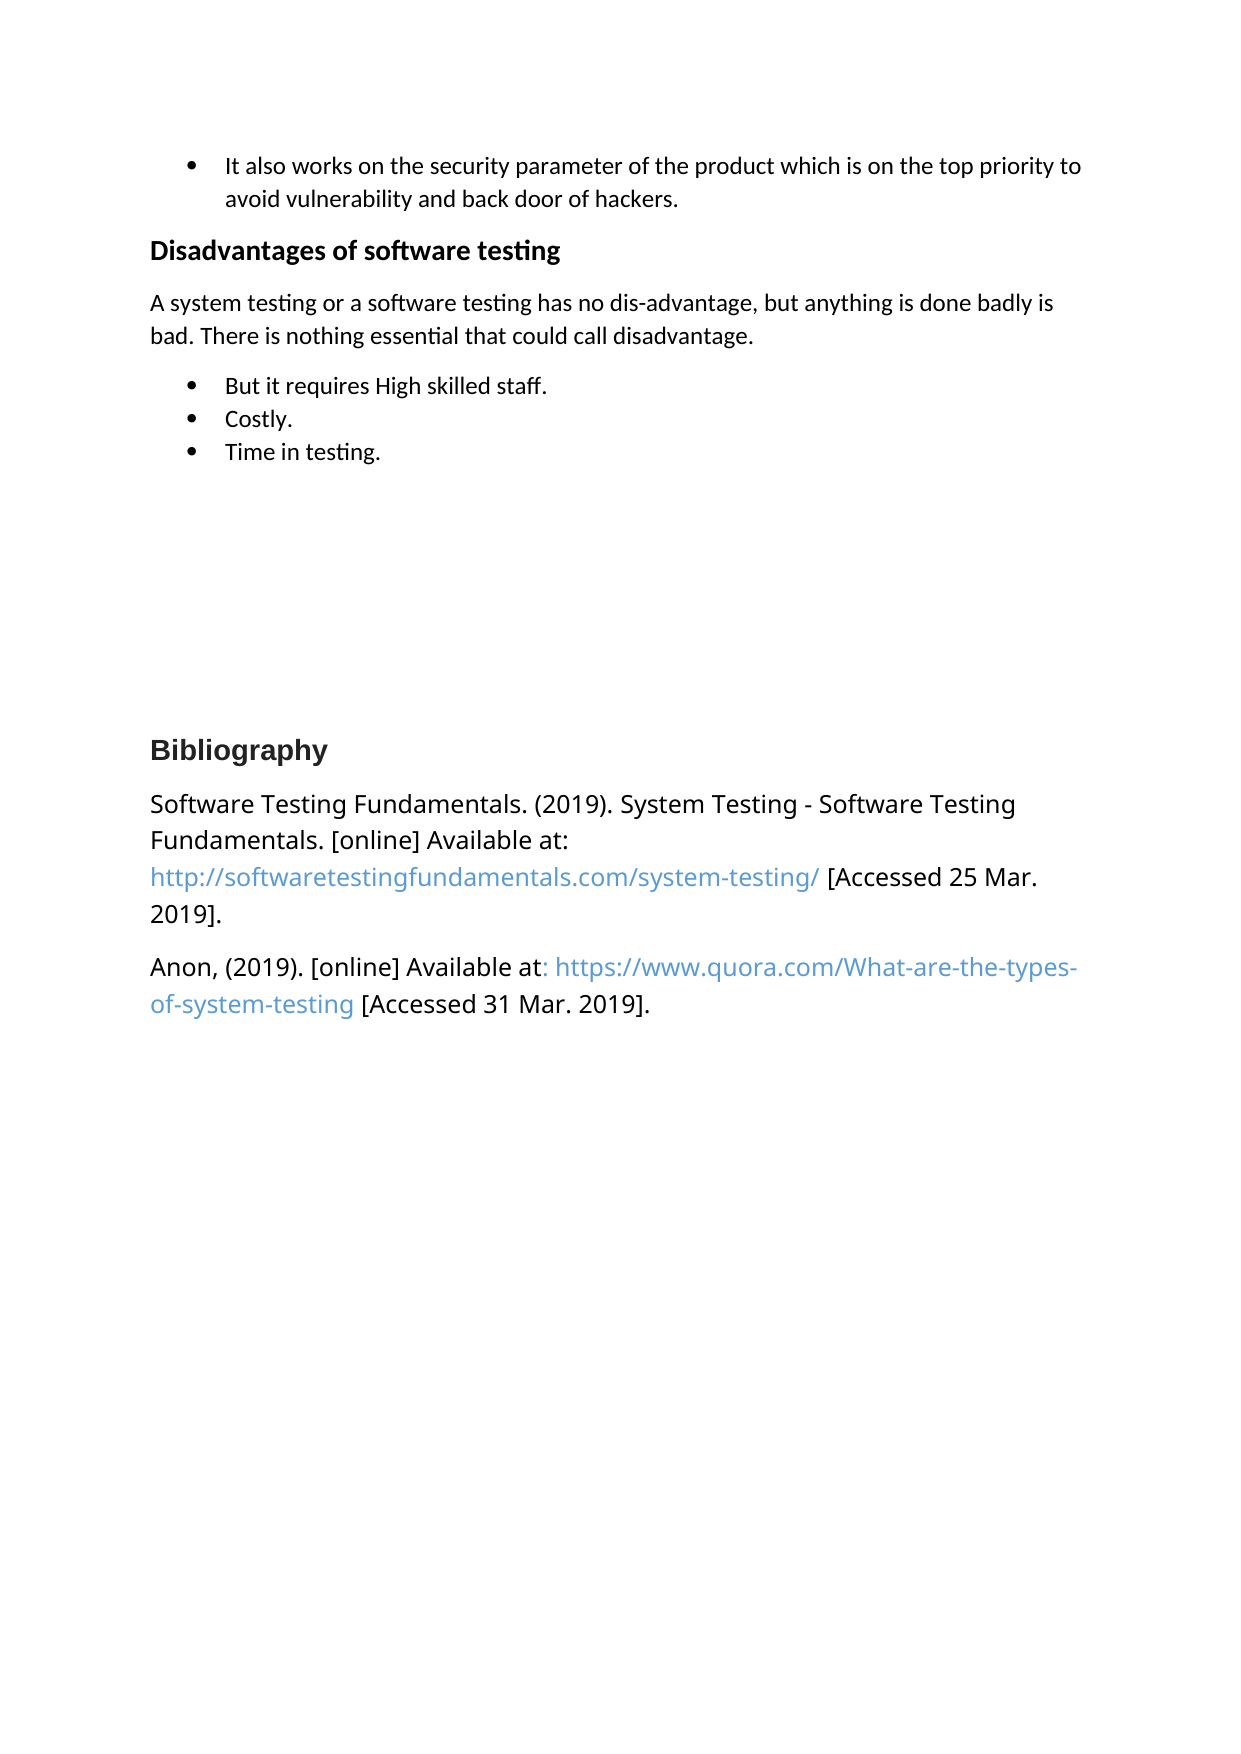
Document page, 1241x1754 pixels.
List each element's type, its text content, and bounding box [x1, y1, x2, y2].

list Costly. [187, 403, 1090, 433]
text Bibliography [150, 733, 1090, 767]
list But it requires High skilled staff. [187, 370, 1090, 401]
text Software Testing Fundamentals. (2019). System Testing - Software Testing Fundamentals. [online] Available at: http://softwaretestingfundamentals.com/system-testing/ [Accessed 25 Mar. 2019]. [150, 786, 1090, 931]
list It also works on the security parameter of the product which is on the top priority to avoid vulnerability and back door of hackers. [187, 150, 1090, 213]
text Anon, (2019). [online] Available at: https://www.quora.com/What-are-the-types-of-system-testing [Accessed 31 Mar. 2019]. [150, 950, 1090, 1021]
text Disadvantages of software testing [150, 232, 1090, 268]
list Time in testing. [187, 436, 1090, 466]
text A system testing or a software testing has no dis-advantage, but anything is done badly is bad. There is nothing essential that could call disadvantage. [150, 288, 1090, 351]
